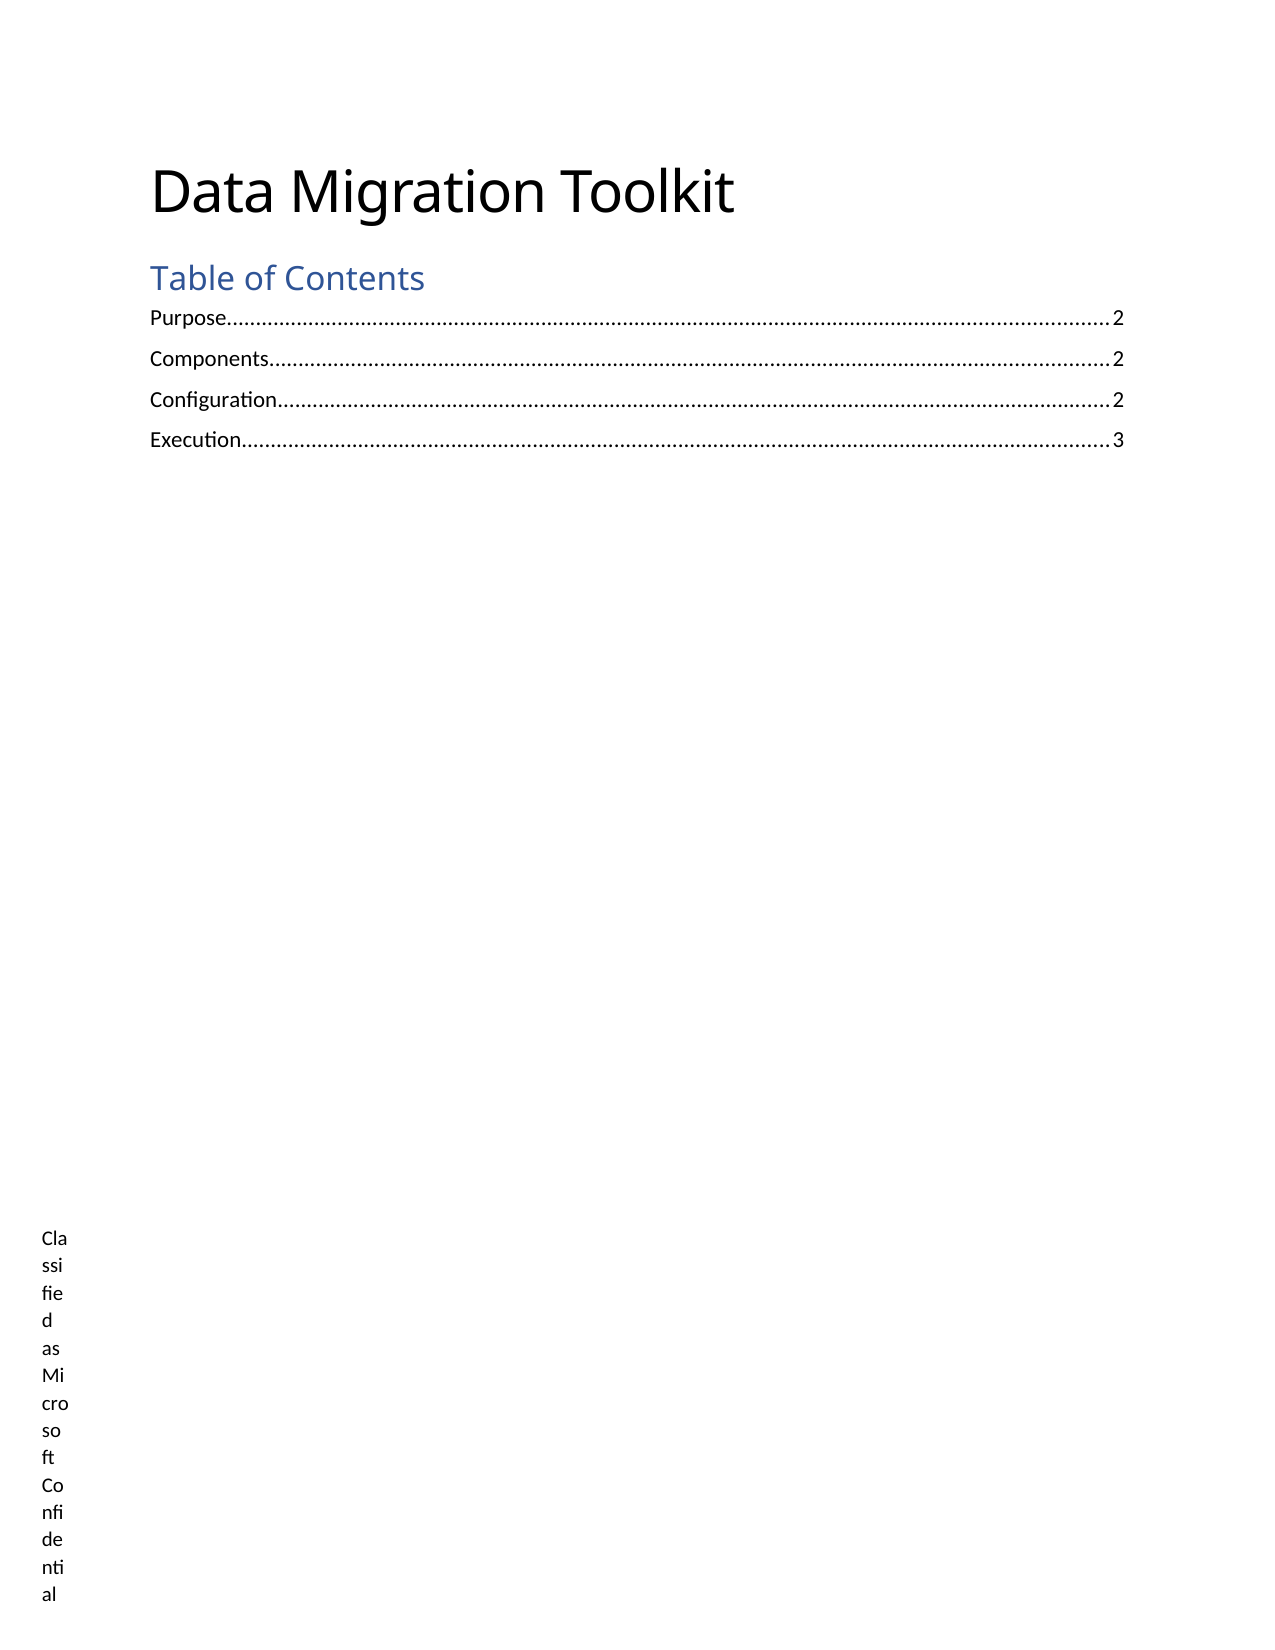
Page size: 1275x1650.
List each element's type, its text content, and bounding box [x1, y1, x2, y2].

title Data Migration Toolkit [150, 150, 1125, 229]
